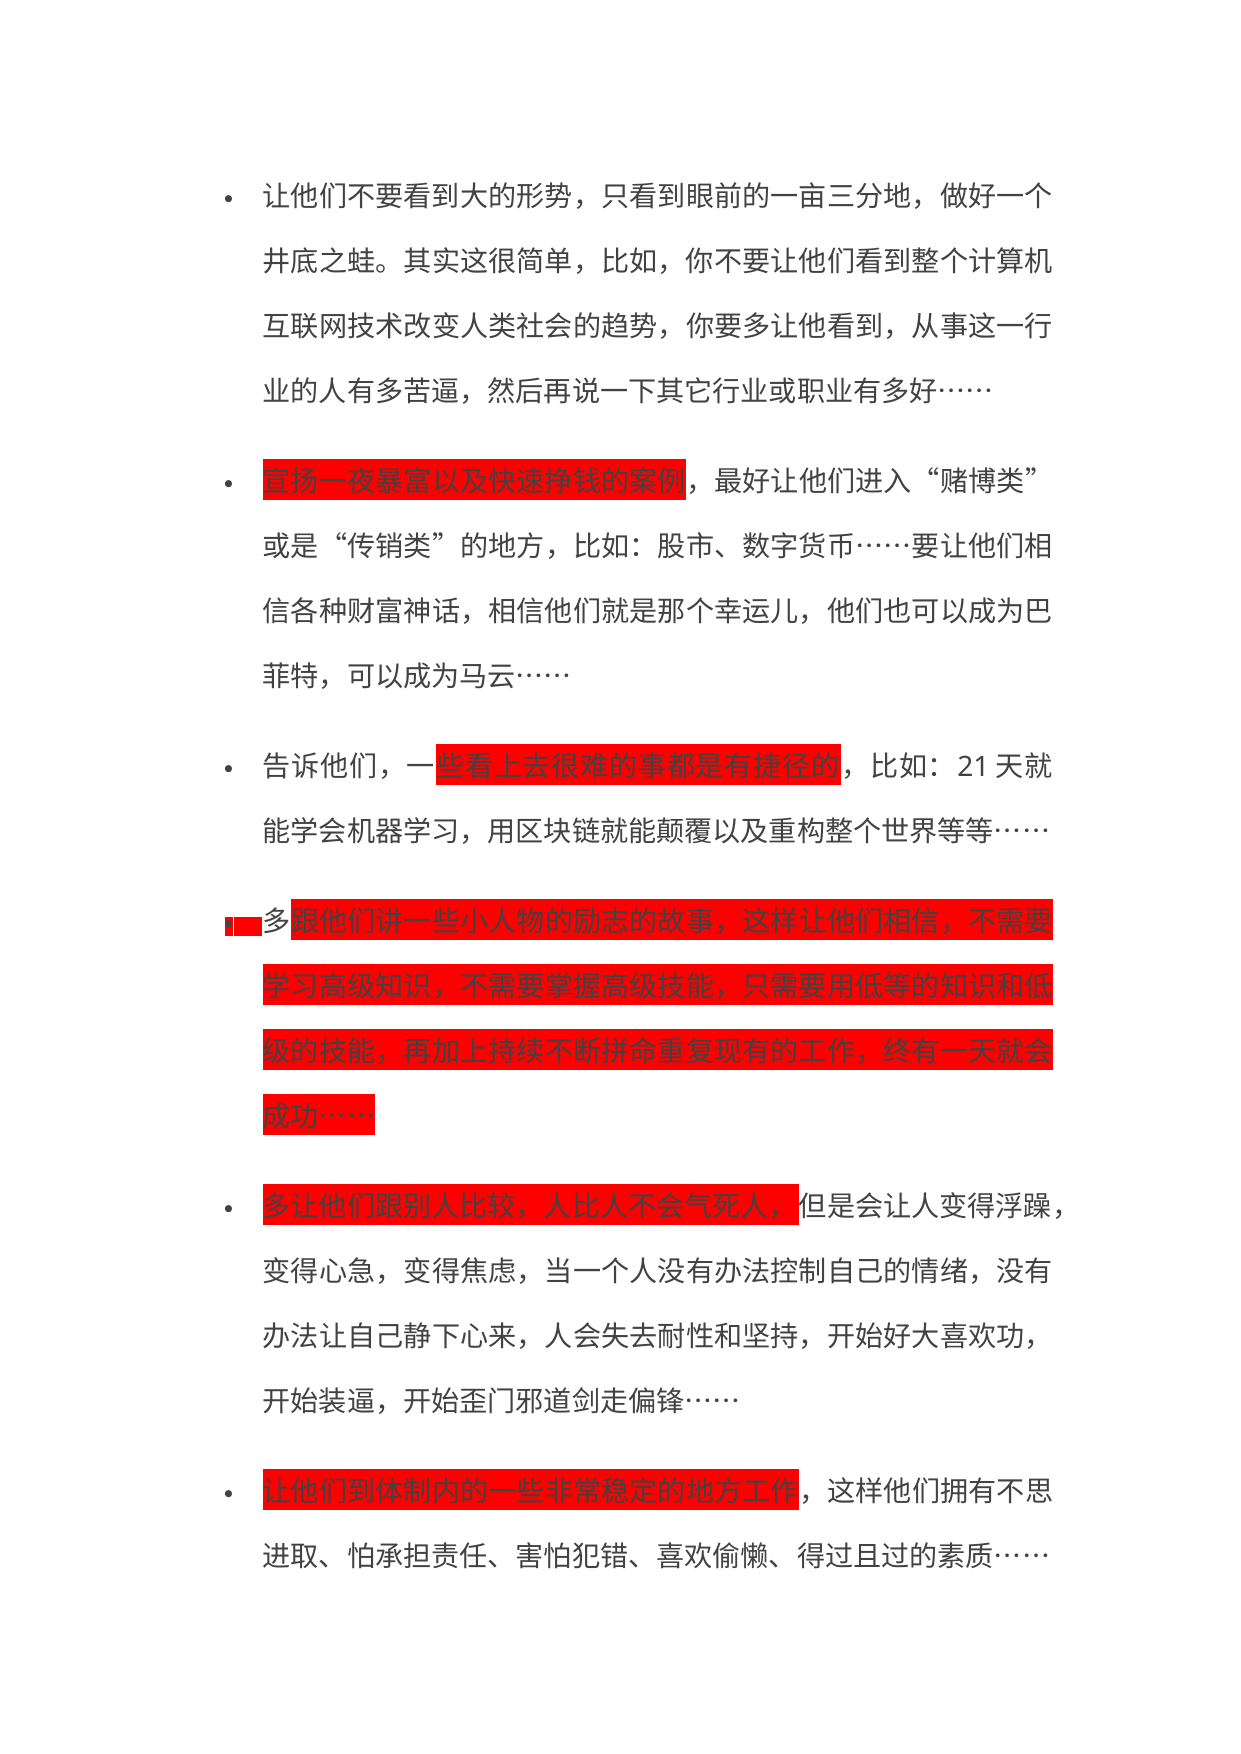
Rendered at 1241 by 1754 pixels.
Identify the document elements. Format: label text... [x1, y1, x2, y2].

list 多跟他们讲一些小人物的励志的故事，这样让他们相信，不需要学习高级知识，不需要掌握高级技能，只需要用低等的知识和低级的技能，再加上持续不断拼命重复现有的工作，终有一天就会成功…… [225, 887, 1053, 1147]
list 告诉他们，一些看上去很难的事都是有捷径的，比如：21天就能学会机器学习，用区块链就能颠覆以及重构整个世界等等…… [225, 732, 1053, 862]
list 让他们到体制内的一些非常稳定的地方工作，这样他们拥有不思进取、怕承担责任、害怕犯错、喜欢偷懒、得过且过的素质…… [225, 1457, 1053, 1587]
list 宣扬一夜暴富以及快速挣钱的案例，最好让他们进入“赌博类”或是“传销类”的地方，比如：股市、数字货币……要让他们相信各种财富神话，相信他们就是那个幸运儿，他们也可以成为巴菲特，可以成为马云…… [225, 447, 1053, 707]
list 多让他们跟别人比较，人比人不会气死人，但是会让人变得浮躁，变得心急，变得焦虑，当一个人没有办法控制自己的情绪，没有办法让自己静下心来，人会失去耐性和坚持，开始好大喜欢功，开始装逼，开始歪门邪道剑走偏锋…… [225, 1172, 1053, 1432]
list 让他们不要看到大的形势，只看到眼前的一亩三分地，做好一个井底之蛙。其实这很简单，比如，你不要让他们看到整个计算机互联网技术改变人类社会的趋势，你要多让他看到，从事这一行业的人有多苦逼，然后再说一下其它行业或职业有多好…… [225, 162, 1053, 422]
